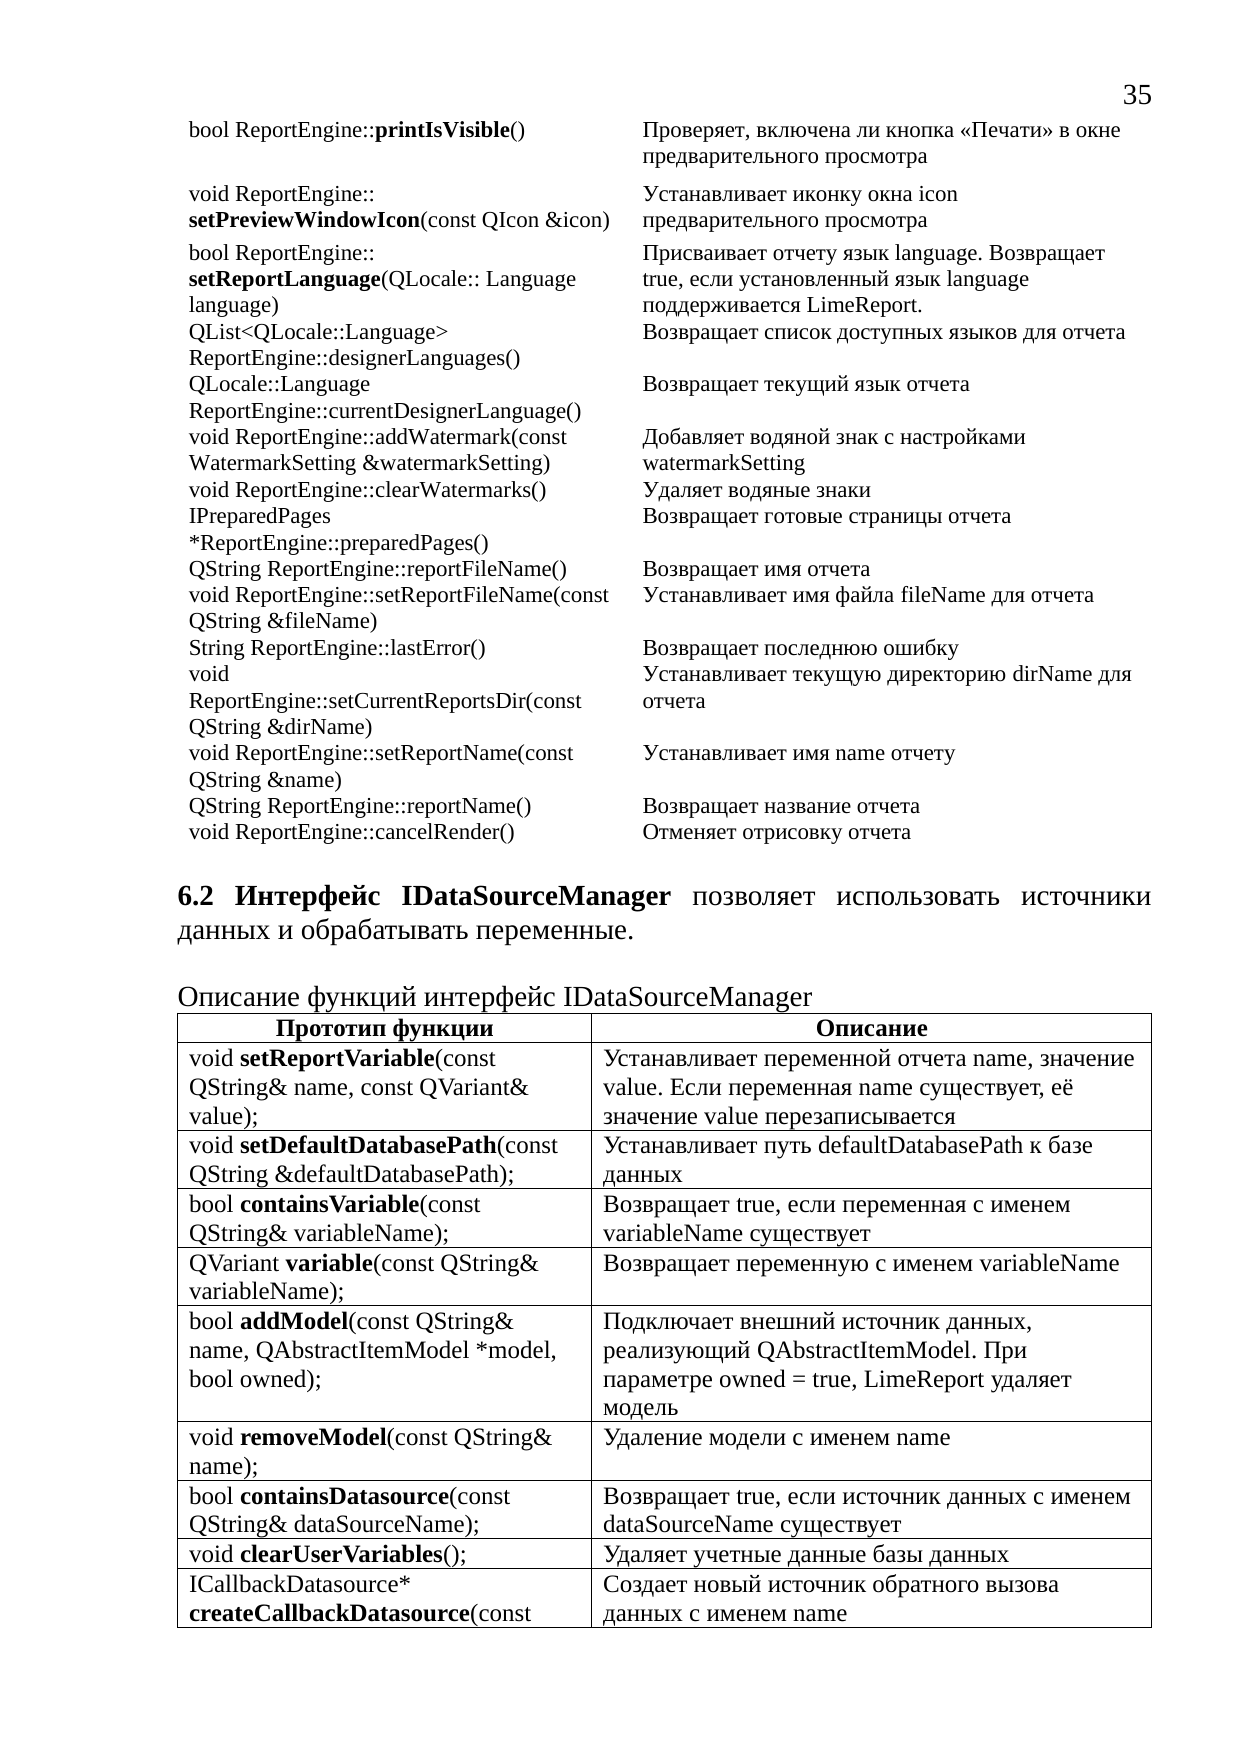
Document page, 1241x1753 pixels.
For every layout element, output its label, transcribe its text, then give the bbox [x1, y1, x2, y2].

table_cell Устанавливает путь defaultDatabasePath к базе данных [592, 1131, 1151, 1188]
table_cell QVariant variable(const QString& variableName); [178, 1248, 591, 1305]
table_cell Удаляет учетные данные базы данных [592, 1539, 1151, 1568]
table_cell QString ReportEngine::reportName() [177, 792, 631, 818]
table_cell Возвращает переменную с именем variableName [592, 1248, 1151, 1305]
table_cell bool ReportEngine:: setReportLanguage(QLocale:: Language language) [177, 239, 631, 318]
table_cell Устанавливает имя name отчету [631, 739, 1151, 792]
table_header void ReportEngine:: setPreviewWindowIcon(const QIcon &icon) [177, 175, 631, 239]
table_cell Устанавливает переменной отчета name, значение value. Если переменная name существует, её значение value перезаписывается [592, 1043, 1151, 1129]
table_cell bool containsDatasource(const QString& dataSourceName); [178, 1481, 591, 1538]
table_cell IPreparedPages *ReportEngine::preparedPages() [177, 502, 631, 555]
table_cell void ReportEngine::clearWatermarks() [177, 476, 631, 502]
table_cell QLocale::Language ReportEngine::currentDesignerLanguage() [177, 370, 631, 423]
table_cell void ReportEngine::setReportName(const QString &name) [177, 739, 631, 792]
table_cell Устанавливает текущую директорию dirName для отчета [631, 660, 1151, 739]
table_cell Возвращает список доступных языков для отчета [631, 318, 1151, 370]
table_header Устанавливает иконку окна icon предварительного просмотра [631, 175, 1151, 239]
text Описание функций интерфейс IDataSourceManager [177, 979, 1152, 1012]
table_header Прототип функции [178, 1014, 591, 1042]
table_cell bool containsVariable(const QString& variableName); [178, 1189, 591, 1247]
table_cell void ReportEngine::addWatermark(const WatermarkSetting &watermarkSetting) [177, 423, 631, 476]
table_cell String ReportEngine::lastError() [177, 634, 631, 660]
table_cell Присваивает отчету язык language. Возвращает true, если установленный язык language поддерживается LimeReport. [631, 239, 1151, 318]
text 6.2 Интерфейс IDataSourceManager позволяет использовать источники данных и обрабатывать переменные. [177, 878, 1152, 945]
table_cell Подключает внешний источник данных, реализующий QAbstractItemModel. При параметре owned = true, LimeReport удаляет модель [592, 1306, 1151, 1421]
table_header Описание [592, 1014, 1151, 1042]
table_cell void ReportEngine::setReportFileName(const QString &fileName) [177, 581, 631, 634]
table_cell bool ReportEngine::printIsVisible() [177, 110, 631, 174]
table_cell Добавляет водяной знак с настройками watermarkSetting [631, 423, 1151, 476]
table_cell void setReportVariable(const QString& name, const QVariant& value); [178, 1043, 591, 1129]
table_cell Возвращает последнюю ошибку [631, 634, 1151, 660]
table_cell Отменяет отрисовку отчета [631, 819, 1151, 845]
table_cell bool addModel(const QString& name, QAbstractItemModel *model, bool owned); [178, 1306, 591, 1421]
table_cell void setDefaultDatabasePath(const QString &defaultDatabasePath); [178, 1131, 591, 1188]
table_cell void removeModel(const QString& name); [178, 1422, 591, 1480]
table_cell Удаляет водяные знаки [631, 476, 1151, 502]
table_cell Возвращает название отчета [631, 792, 1151, 818]
table_cell Возвращает true, если переменная с именем variableName существует [592, 1189, 1151, 1247]
table_cell void ReportEngine::cancelRender() [177, 819, 631, 845]
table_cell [178, 1569, 591, 1627]
table_cell Возвращает готовые страницы отчета [631, 502, 1151, 555]
table_cell QList<QLocale::Language> ReportEngine::designerLanguages() [177, 318, 631, 370]
table_cell QString ReportEngine::reportFileName() [177, 555, 631, 581]
table_cell Возвращает текущий язык отчета [631, 370, 1151, 423]
table_cell Удаление модели с именем name [592, 1422, 1151, 1480]
table_cell Устанавливает имя файла fileName для отчета [631, 581, 1151, 634]
table_cell Возвращает имя отчета [631, 555, 1151, 581]
table_cell void clearUserVariables(); [178, 1539, 591, 1568]
table_cell Возвращает true, если источник данных с именем dataSourceName существует [592, 1481, 1151, 1538]
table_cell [592, 1569, 1151, 1627]
table_cell Проверяет, включена ли кнопка «Печати» в окне предварительного просмотра [631, 110, 1151, 174]
table_cell void ReportEngine::setCurrentReportsDir(const QString &dirName) [177, 660, 631, 739]
